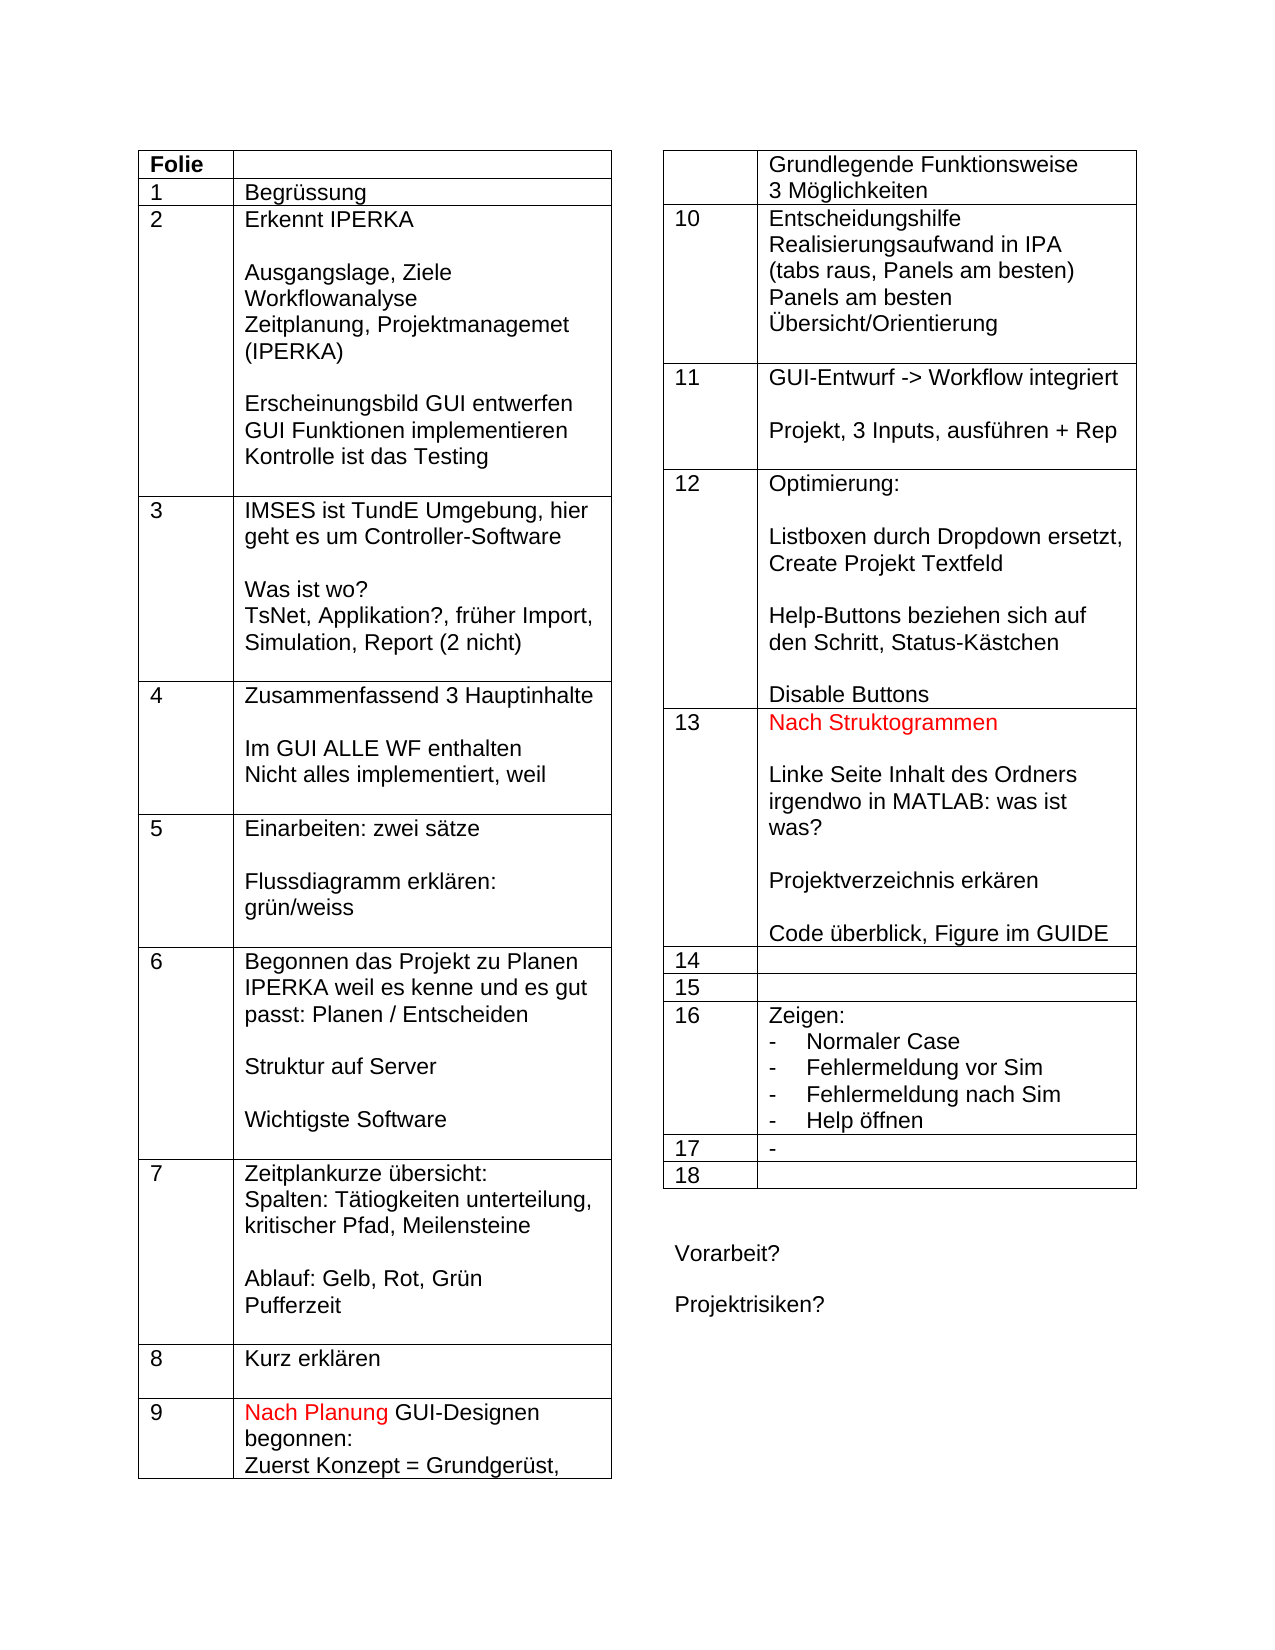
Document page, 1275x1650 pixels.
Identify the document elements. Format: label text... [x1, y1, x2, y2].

table_cell 9 [139, 1399, 233, 1478]
table_cell [758, 947, 1136, 973]
table_cell 1 [139, 179, 233, 205]
table_cell Nach Struktogrammen Linke Seite Inhalt des Ordners irgendwo in MATLAB: was ist was? Projektverzeichnis erkären Code überblick, Figure im GUIDE [758, 709, 1136, 946]
table_cell [758, 1135, 1136, 1161]
table_cell 9 [664, 151, 757, 204]
table_cell [758, 974, 1136, 1001]
table_cell 11 [664, 364, 757, 469]
table_header [234, 151, 611, 177]
table_cell Nach Planung GUI-Designen begonnen: Zuerst Konzept = Grundgerüst, Grundlegende Funktionsweise 3 Möglichkeiten [758, 151, 1136, 204]
table_cell 13 [664, 709, 757, 946]
table_cell 16 [664, 1002, 757, 1133]
table_cell 15 [664, 974, 757, 1001]
table_cell 17 [664, 1135, 757, 1161]
table_cell Kurz erklären [234, 1345, 611, 1398]
table_cell GUI-Entwurf -> Workflow integriert Projekt, 3 Inputs, ausführen + Rep [758, 364, 1136, 469]
table_cell 10 [664, 205, 757, 363]
table_cell Entscheidungshilfe Realisierungsaufwand in IPA (tabs raus, Panels am besten) Panels am besten Übersicht/Orientierung [758, 205, 1136, 363]
table_cell 12 [664, 470, 757, 708]
table_cell 14 [664, 947, 757, 973]
table_cell Zeitplankurze übersicht: Spalten: Tätiogkeiten unterteilung, kritischer Pfad, Meilensteine Ablauf: Gelb, Rot, Grün Pufferzeit [234, 1160, 611, 1344]
table_cell Zusammenfassend 3 Hauptinhalte Im GUI ALLE WF enthalten Nicht alles implementiert, weil [234, 682, 611, 814]
table_cell 4 [139, 682, 233, 814]
table_cell [758, 1162, 1136, 1188]
table_cell 3 [139, 497, 233, 681]
table_cell Begonnen das Projekt zu Planen IPERKA weil es kenne und es gut passt: Planen / Entscheiden Struktur auf Server Wichtigste Software [234, 948, 611, 1159]
text Projektrisiken? [674, 1291, 1125, 1318]
table_cell Begrüssung [234, 179, 611, 205]
table_cell Optimierung: Listboxen durch Dropdown ersetzt, Create Projekt Textfeld Help-Buttons beziehen sich auf den Schritt, Status-Kästchen Disable Buttons [758, 470, 1136, 708]
table_cell 5 [139, 815, 233, 947]
table_cell 7 [139, 1160, 233, 1344]
text Vorarbeit? [674, 1240, 1125, 1267]
table_cell Einarbeiten: zwei sätze Flussdiagramm erklären: grün/weiss [234, 815, 611, 947]
table_cell IMSES ist TundE Umgebung, hier geht es um Controller-Software Was ist wo? TsNet, Applikation?, früher Import, Simulation, Report (2 nicht) [234, 497, 611, 681]
table_cell Erkennt IPERKA Ausgangslage, Ziele Workflowanalyse Zeitplanung, Projektmanagemet (IPERKA) Erscheinungsbild GUI entwerfen GUI Funktionen implementieren Kontrolle ist das Testing [234, 206, 611, 496]
table_cell 6 [139, 948, 233, 1159]
table_cell 2 [139, 206, 233, 496]
table_cell Zeigen: Normaler Case Fehlermeldung vor Sim Fehlermeldung nach Sim Help öffnen [758, 1002, 1136, 1133]
table_header Folie [139, 151, 233, 177]
table_cell 18 [664, 1162, 757, 1188]
table_cell Nach Planung GUI-Designen begonnen: Zuerst Konzept = Grundgerüst, Grundlegende Funktionsweise 3 Möglichkeiten [234, 1399, 611, 1478]
table_cell 8 [139, 1345, 233, 1398]
